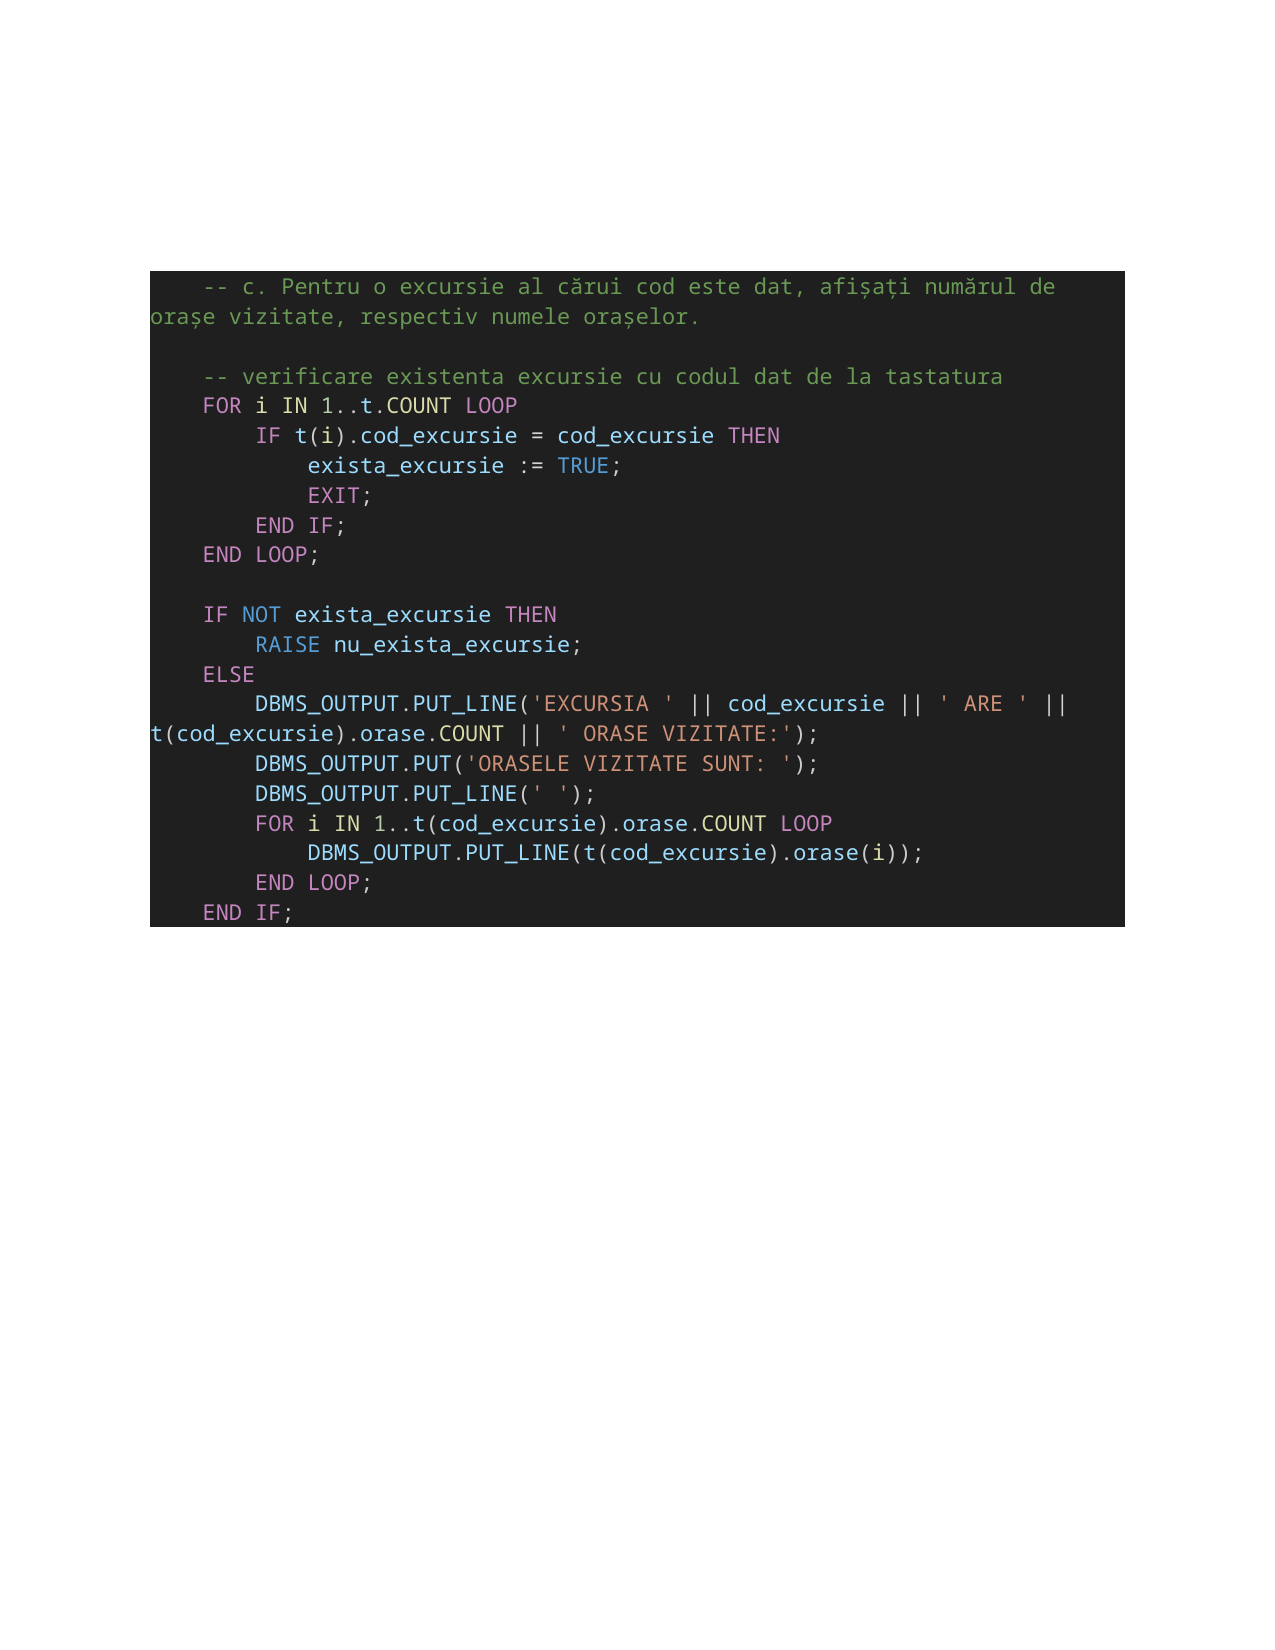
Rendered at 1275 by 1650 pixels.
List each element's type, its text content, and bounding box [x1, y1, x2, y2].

text FOR i IN 1..t.COUNT LOOP [150, 390, 1125, 420]
text RAISE nu_exista_excursie; [150, 629, 1125, 658]
text EXIT; [150, 480, 1125, 509]
text ELSE [150, 658, 1125, 688]
text END IF; [150, 509, 1125, 539]
text IF NOT exista_excursie THEN [150, 599, 1125, 629]
text exista_excursie := TRUE; [150, 450, 1125, 480]
text IF t(i).cod_excursie = cod_excursie THEN [150, 420, 1125, 450]
text DBMS_OUTPUT.PUT_LINE(' '); [150, 778, 1125, 807]
text -- c. Pentru o excursie al cărui cod este dat, afișați numărul de orașe vizitate, respectiv numele orașelor. [150, 271, 1125, 331]
text DBMS_OUTPUT.PUT_LINE(t(cod_excursie).orase(i)); [150, 837, 1125, 867]
text END LOOP; [150, 539, 1125, 569]
text END IF; [150, 897, 1125, 927]
text DBMS_OUTPUT.PUT('ORASELE VIZITATE SUNT: '); [150, 748, 1125, 778]
text END LOOP; [150, 867, 1125, 897]
text DBMS_OUTPUT.PUT_LINE('EXCURSIA ' || cod_excursie || ' ARE ' || t(cod_excursie).orase.COUNT || ' ORASE VIZITATE:'); [150, 688, 1125, 748]
text -- verificare existenta excursie cu codul dat de la tastatura [150, 361, 1125, 390]
text FOR i IN 1..t(cod_excursie).orase.COUNT LOOP [150, 807, 1125, 837]
